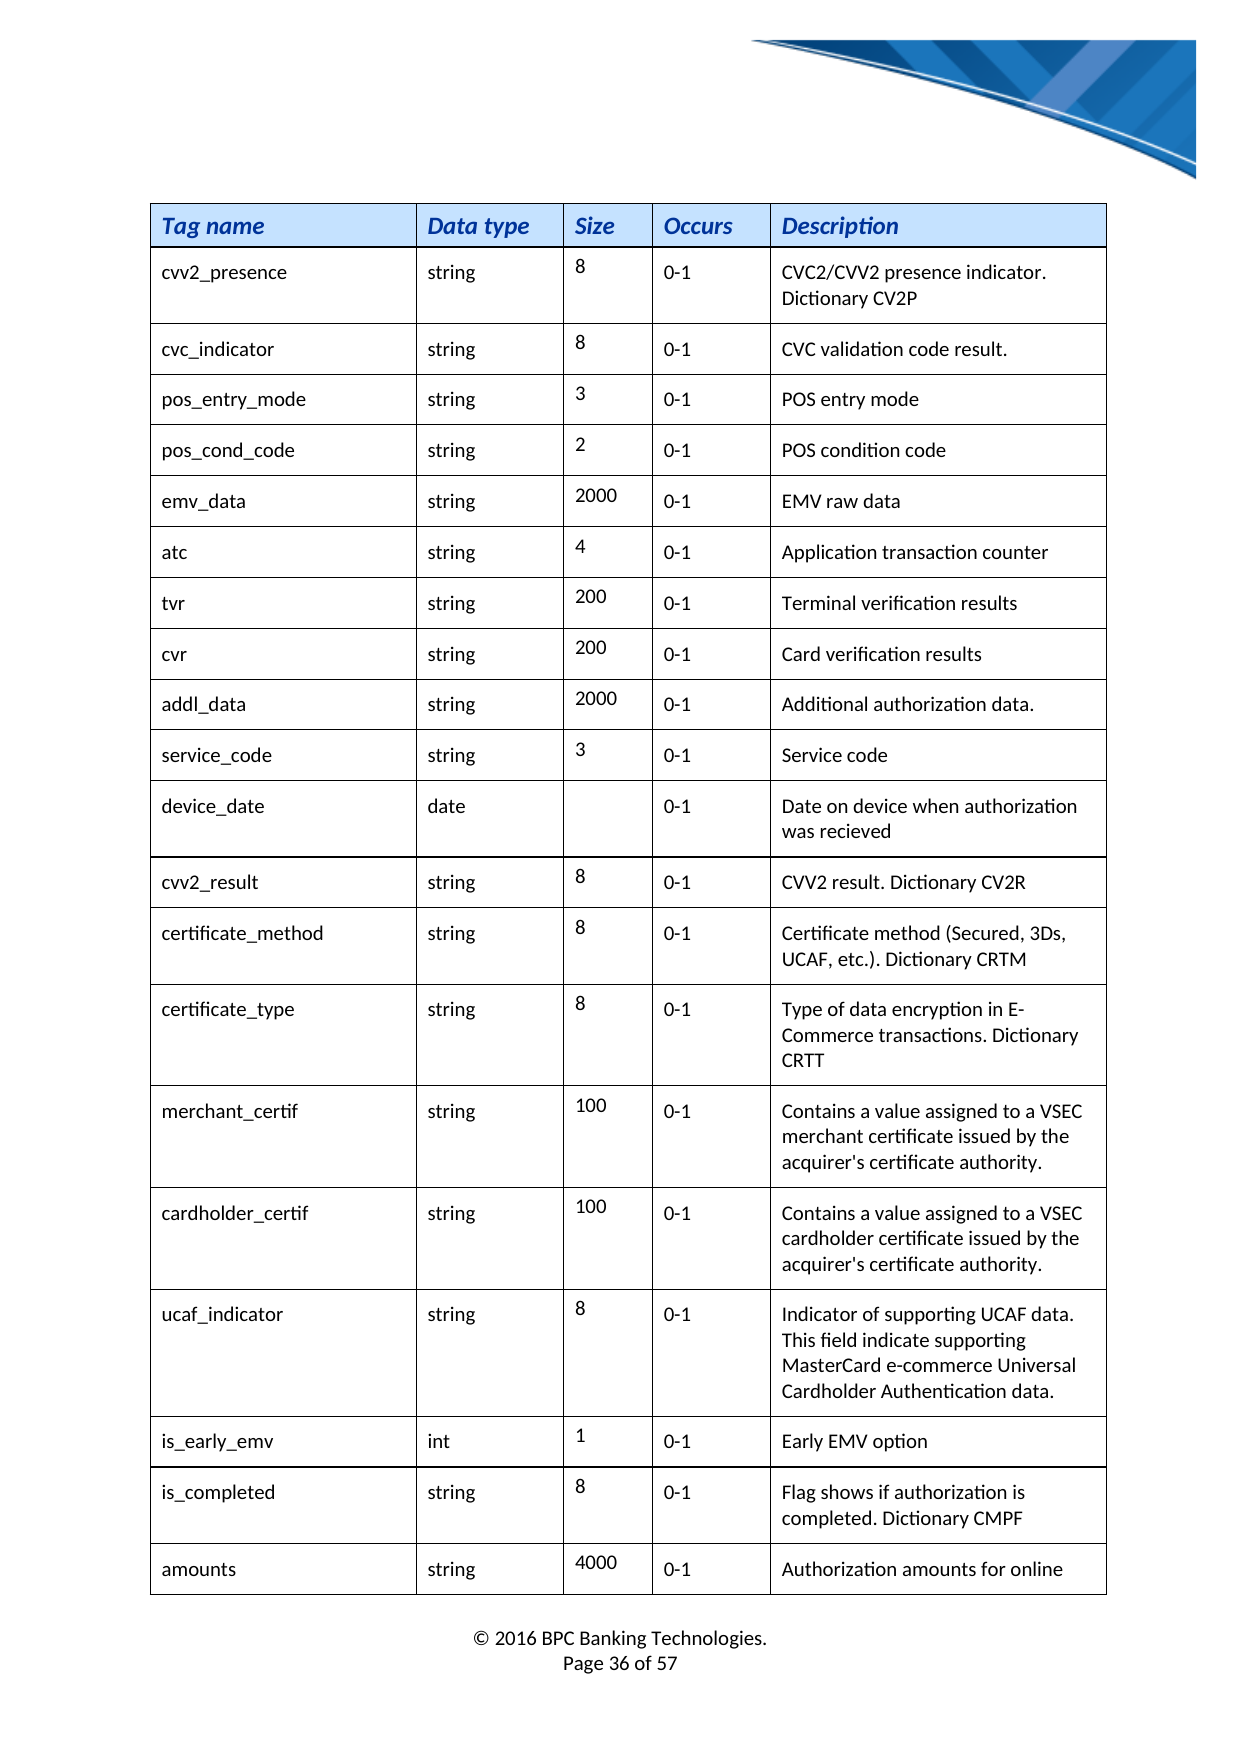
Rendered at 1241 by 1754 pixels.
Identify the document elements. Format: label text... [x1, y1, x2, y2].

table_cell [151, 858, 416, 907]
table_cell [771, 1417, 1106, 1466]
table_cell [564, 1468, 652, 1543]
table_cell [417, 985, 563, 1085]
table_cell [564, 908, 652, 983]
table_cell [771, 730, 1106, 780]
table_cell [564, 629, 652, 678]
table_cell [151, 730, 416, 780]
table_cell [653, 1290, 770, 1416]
table_header Occurs [653, 204, 770, 246]
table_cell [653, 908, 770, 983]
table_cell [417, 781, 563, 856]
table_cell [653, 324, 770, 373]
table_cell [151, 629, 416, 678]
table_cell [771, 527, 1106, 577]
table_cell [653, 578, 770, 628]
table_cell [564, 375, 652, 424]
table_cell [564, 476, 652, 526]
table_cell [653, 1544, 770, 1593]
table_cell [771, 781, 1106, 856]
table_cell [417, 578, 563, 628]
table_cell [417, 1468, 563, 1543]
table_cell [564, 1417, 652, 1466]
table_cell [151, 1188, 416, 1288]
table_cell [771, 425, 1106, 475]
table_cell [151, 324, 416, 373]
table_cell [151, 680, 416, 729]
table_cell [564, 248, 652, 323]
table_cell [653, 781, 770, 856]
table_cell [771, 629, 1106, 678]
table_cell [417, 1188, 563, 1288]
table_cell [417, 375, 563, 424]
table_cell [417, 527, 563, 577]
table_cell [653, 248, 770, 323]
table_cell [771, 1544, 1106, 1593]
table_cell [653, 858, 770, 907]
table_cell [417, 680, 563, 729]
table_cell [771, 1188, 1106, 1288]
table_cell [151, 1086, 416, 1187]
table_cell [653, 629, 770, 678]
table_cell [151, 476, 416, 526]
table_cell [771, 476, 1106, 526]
table_header Data type [417, 204, 563, 246]
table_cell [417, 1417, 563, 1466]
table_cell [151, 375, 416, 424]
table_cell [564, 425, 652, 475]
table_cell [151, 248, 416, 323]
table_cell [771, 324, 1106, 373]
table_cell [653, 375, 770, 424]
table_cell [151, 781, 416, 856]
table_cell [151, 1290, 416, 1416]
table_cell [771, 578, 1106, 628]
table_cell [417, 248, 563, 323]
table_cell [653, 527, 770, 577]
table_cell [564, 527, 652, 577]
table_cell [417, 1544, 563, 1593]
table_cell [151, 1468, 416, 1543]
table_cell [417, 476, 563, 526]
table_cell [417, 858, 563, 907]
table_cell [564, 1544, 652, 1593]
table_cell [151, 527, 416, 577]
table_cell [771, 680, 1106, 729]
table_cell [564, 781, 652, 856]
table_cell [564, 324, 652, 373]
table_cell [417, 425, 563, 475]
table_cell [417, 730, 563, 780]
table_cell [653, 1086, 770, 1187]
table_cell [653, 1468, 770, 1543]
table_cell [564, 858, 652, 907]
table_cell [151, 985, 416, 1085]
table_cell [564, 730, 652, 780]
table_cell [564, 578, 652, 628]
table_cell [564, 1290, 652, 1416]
picture [745, 38, 1197, 185]
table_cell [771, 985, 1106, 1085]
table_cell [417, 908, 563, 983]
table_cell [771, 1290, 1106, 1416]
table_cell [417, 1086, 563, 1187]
table_header Description [771, 204, 1106, 246]
table_header Size [564, 204, 652, 246]
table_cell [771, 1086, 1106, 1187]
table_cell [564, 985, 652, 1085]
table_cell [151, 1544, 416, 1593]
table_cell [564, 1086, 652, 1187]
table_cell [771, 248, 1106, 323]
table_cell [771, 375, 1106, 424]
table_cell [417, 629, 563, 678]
table_header Tag name [151, 204, 416, 246]
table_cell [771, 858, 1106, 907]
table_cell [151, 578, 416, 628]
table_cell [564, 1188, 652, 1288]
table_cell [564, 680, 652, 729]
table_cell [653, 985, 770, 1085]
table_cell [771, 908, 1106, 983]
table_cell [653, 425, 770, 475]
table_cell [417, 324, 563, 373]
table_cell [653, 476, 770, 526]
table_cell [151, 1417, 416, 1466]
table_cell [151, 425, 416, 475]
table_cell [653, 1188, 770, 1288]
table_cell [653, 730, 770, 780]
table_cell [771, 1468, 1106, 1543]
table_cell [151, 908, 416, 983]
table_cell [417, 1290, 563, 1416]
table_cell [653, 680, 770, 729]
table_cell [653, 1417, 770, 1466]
